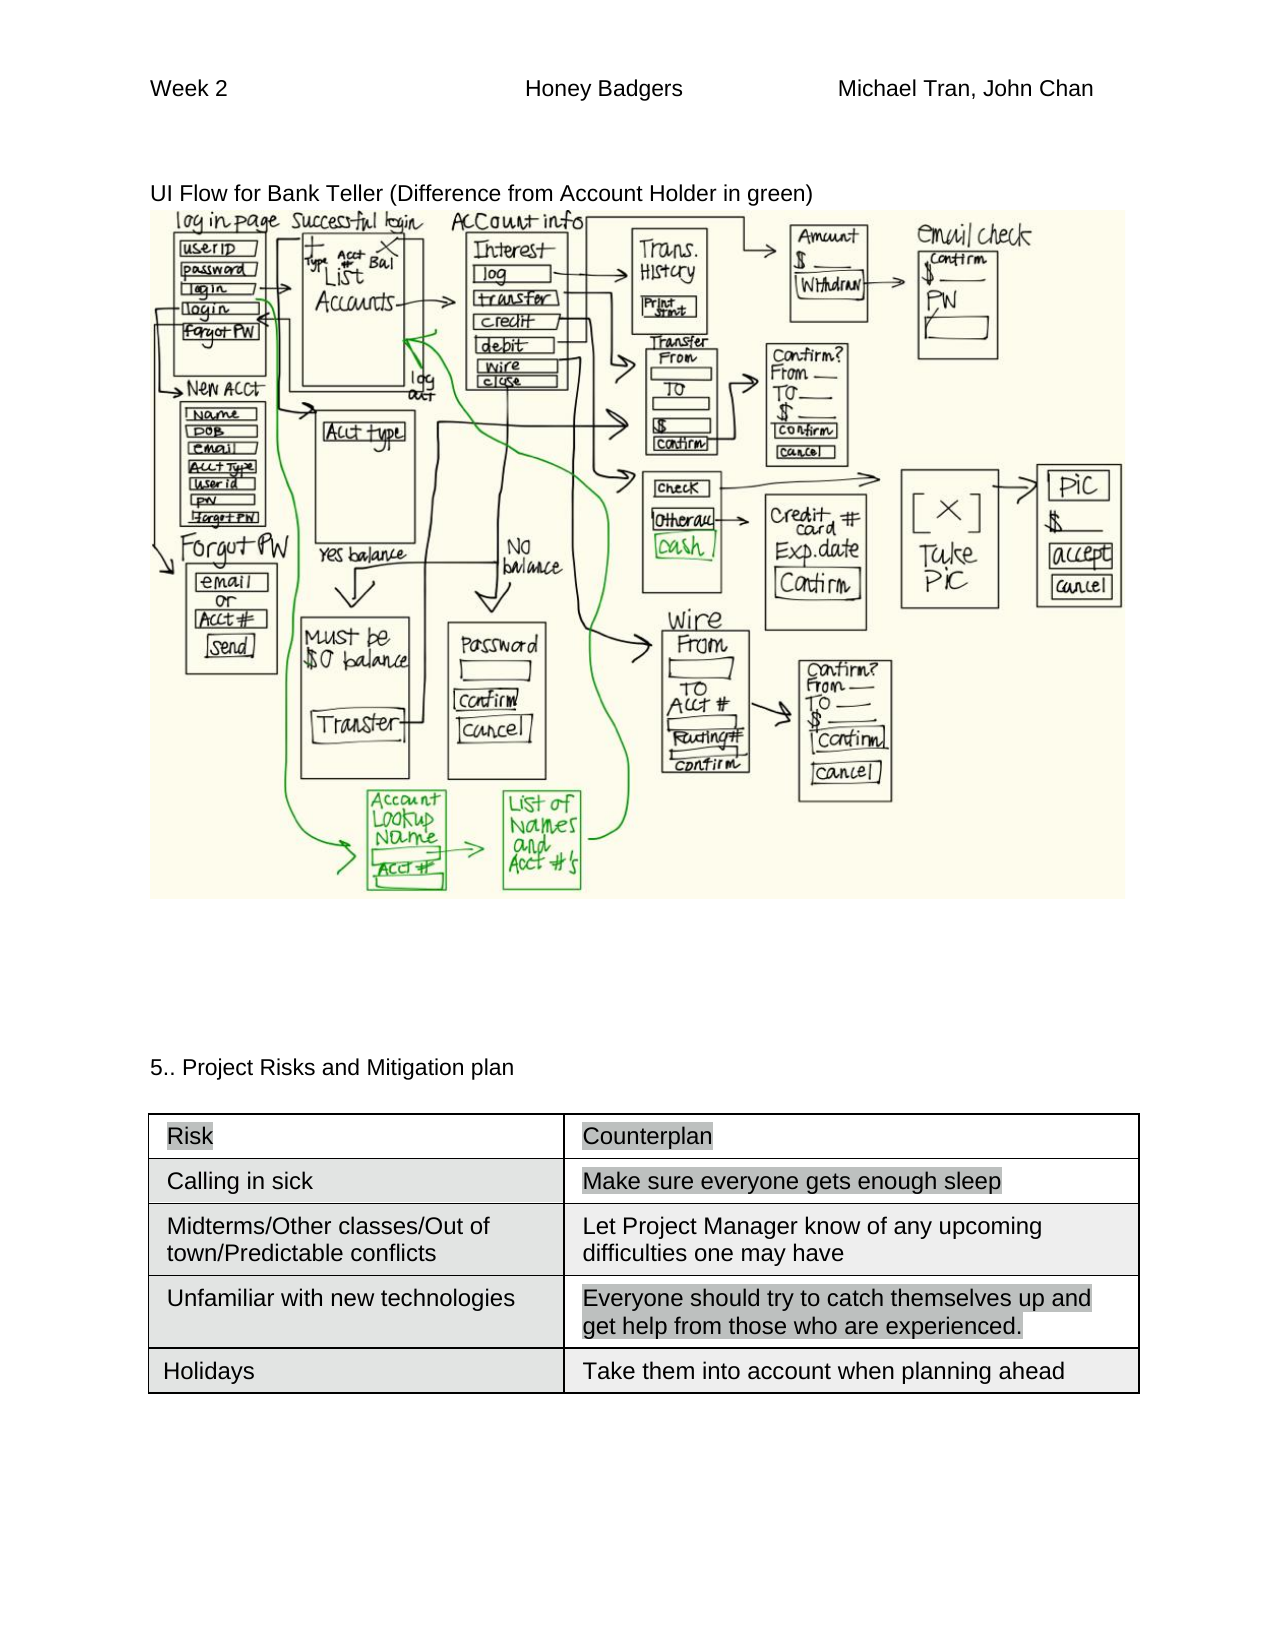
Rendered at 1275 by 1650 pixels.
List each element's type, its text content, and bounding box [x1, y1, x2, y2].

table_cell Everyone should try to catch themselves up and get help from those who are experienced. [565, 1276, 1138, 1347]
table_cell Take them into account when planning ahead [565, 1349, 1138, 1392]
text UI Flow for Bank Teller (Difference from Account Holder in green) [150, 180, 1125, 207]
table_cell Holidays [149, 1349, 563, 1392]
table_cell Calling in sick [149, 1159, 563, 1202]
table_cell Make sure everyone gets enough sleep [565, 1159, 1138, 1202]
picture [150, 210, 1125, 899]
table_cell Let Project Manager know of any upcoming difficulties one may have [565, 1204, 1138, 1275]
table_header Risk [149, 1115, 563, 1158]
table_cell Unfamiliar with new technologies [149, 1276, 563, 1347]
text 5.. Project Risks and Mitigation plan [150, 1054, 1125, 1080]
table_cell Midterms/Other classes/Out of town/Predictable conflicts [149, 1204, 563, 1275]
table_header Counterplan [565, 1115, 1138, 1158]
